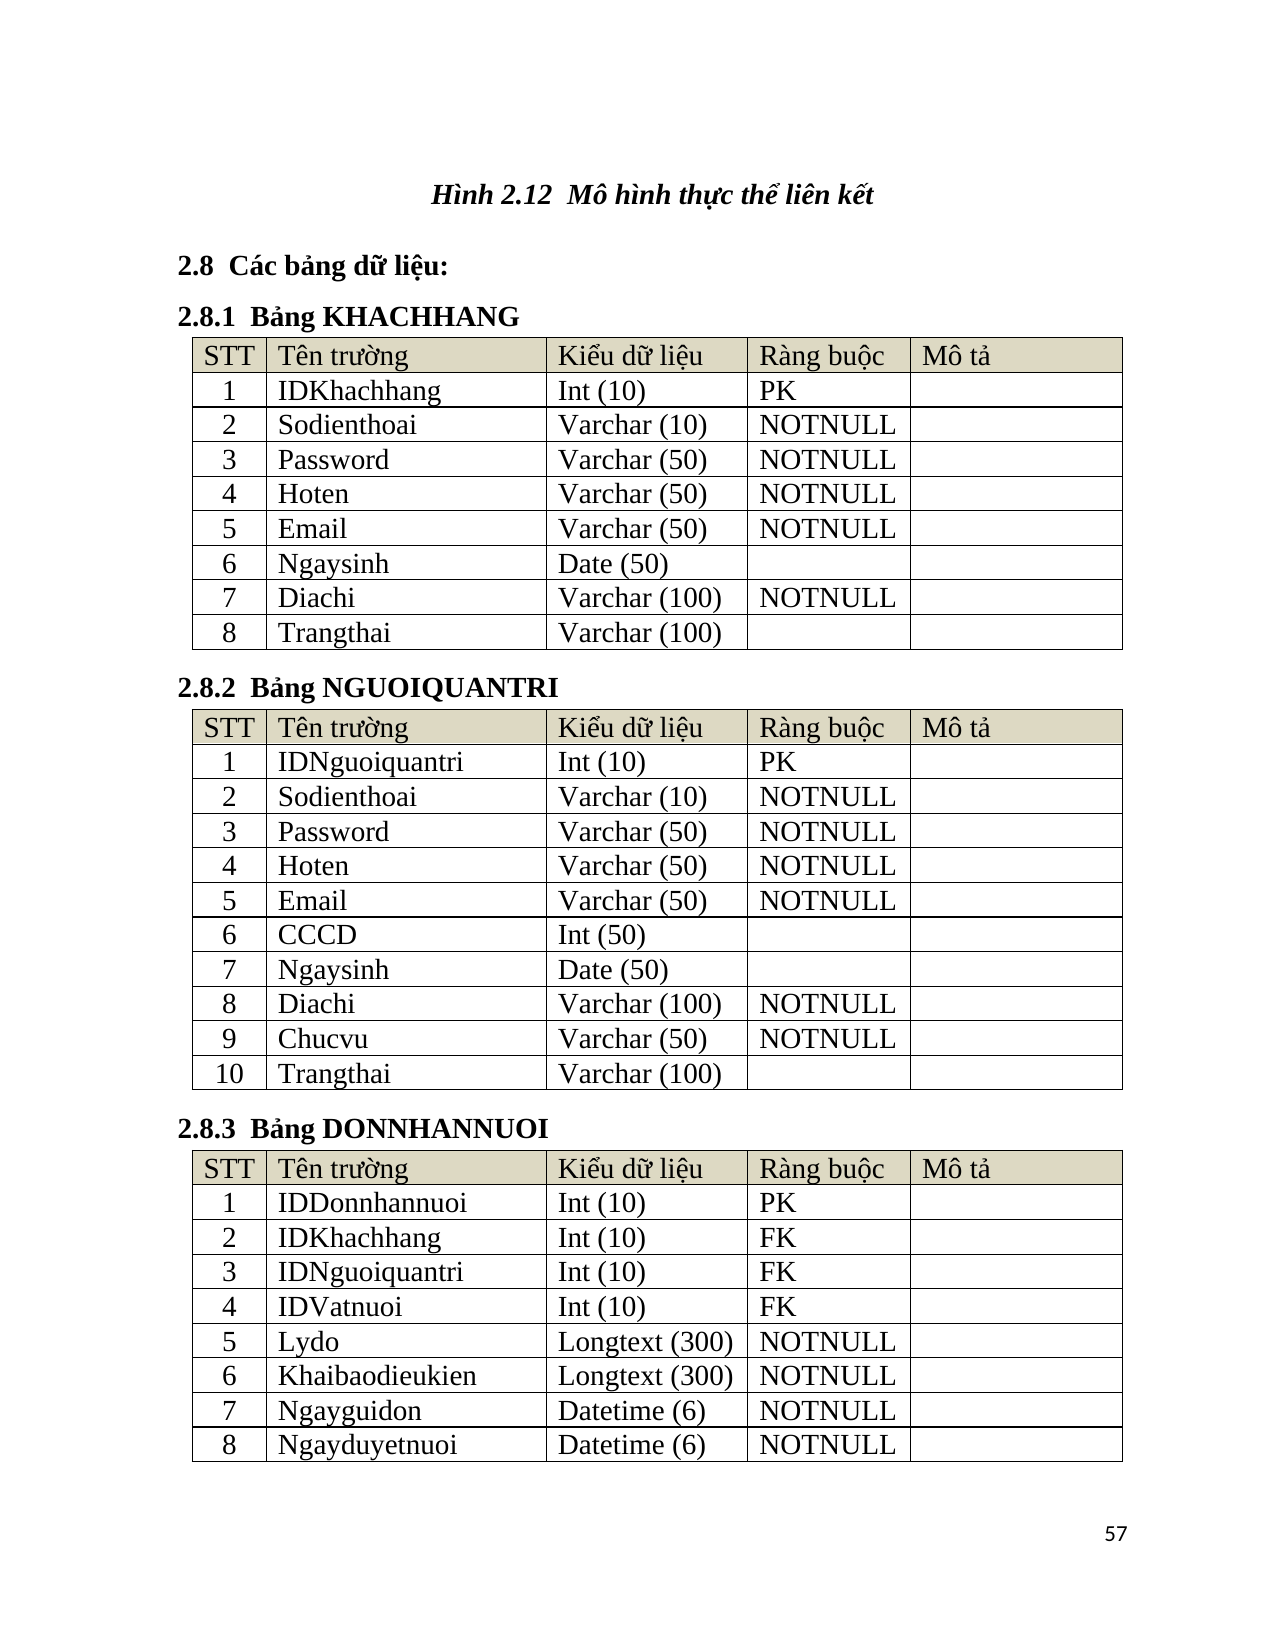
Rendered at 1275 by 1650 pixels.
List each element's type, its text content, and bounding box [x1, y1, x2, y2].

table_cell 8 [193, 615, 266, 648]
table_cell [748, 918, 910, 951]
table_cell 7 [193, 1393, 266, 1426]
table_cell 9 [193, 1021, 266, 1055]
table_cell [748, 615, 910, 648]
table_cell [911, 1324, 1122, 1357]
table_header STT [193, 338, 266, 372]
table_cell Chucvu [267, 1021, 546, 1055]
table_cell Int (10) [547, 1185, 747, 1219]
table_cell [748, 1056, 910, 1089]
table_cell 5 [193, 1324, 266, 1357]
table_cell [911, 779, 1122, 813]
table_cell 8 [193, 1428, 266, 1461]
table_cell [911, 1255, 1122, 1288]
table_cell Varchar (100) [547, 1056, 747, 1089]
table_cell IDKhachhang [267, 1220, 546, 1253]
table_cell 7 [193, 952, 266, 986]
table_cell [911, 408, 1122, 441]
table_cell IDNguoiquantri [267, 1255, 546, 1288]
table_cell Sodienthoai [267, 408, 546, 441]
table_cell NOTNULL [748, 1324, 910, 1357]
table_cell Trangthai [267, 1056, 546, 1089]
table_cell Ngayguidon [267, 1393, 546, 1426]
table_cell Datetime (6) [547, 1393, 747, 1426]
subtitle 2.8 Các bảng dữ liệu: [177, 248, 1127, 282]
table_cell [911, 546, 1122, 579]
table_header Kiểu dữ liệu [547, 1151, 747, 1184]
table_cell Email [267, 511, 546, 545]
table_header Ràng buộc [748, 710, 910, 743]
table_cell 6 [193, 1358, 266, 1392]
table_cell [911, 952, 1122, 986]
table_cell 4 [193, 848, 266, 882]
table_cell NOTNULL [748, 814, 910, 847]
table_cell 10 [193, 1056, 266, 1089]
table_cell NOTNULL [748, 1428, 910, 1461]
table_header Ràng buộc [748, 338, 910, 372]
table_cell NOTNULL [748, 1021, 910, 1055]
table_cell NOTNULL [748, 580, 910, 614]
table_cell 2 [193, 1220, 266, 1253]
table_cell Varchar (50) [547, 1021, 747, 1055]
table_cell PK [748, 373, 910, 406]
table_cell IDDonnhannuoi [267, 1185, 546, 1219]
table_cell 4 [193, 477, 266, 510]
table_cell [911, 1393, 1122, 1426]
table_cell [911, 1185, 1122, 1219]
table_cell 5 [193, 883, 266, 916]
table_cell Longtext (300) [547, 1358, 747, 1392]
table_cell [911, 987, 1122, 1020]
table_header Mô tả [911, 338, 1122, 372]
table_cell CCCD [267, 918, 546, 951]
table_cell Diachi [267, 987, 546, 1020]
table_cell [911, 442, 1122, 476]
table_cell Hoten [267, 848, 546, 882]
table_cell 7 [193, 580, 266, 614]
table_cell 1 [193, 745, 266, 778]
table_cell 2 [193, 408, 266, 441]
table_header Mô tả [911, 710, 1122, 743]
table_cell [911, 1289, 1122, 1323]
table_cell NOTNULL [748, 477, 910, 510]
table_cell Varchar (50) [547, 442, 747, 476]
table_cell [911, 1220, 1122, 1253]
table_cell Varchar (50) [547, 477, 747, 510]
table_cell Varchar (10) [547, 779, 747, 813]
table_cell 6 [193, 546, 266, 579]
table_cell IDKhachhang [267, 373, 546, 406]
table_cell Varchar (50) [547, 511, 747, 545]
table_cell IDVatnuoi [267, 1289, 546, 1323]
table_cell 6 [193, 918, 266, 951]
table_cell 5 [193, 511, 266, 545]
table_cell Hoten [267, 477, 546, 510]
table_cell Int (10) [547, 745, 747, 778]
table_cell Lydo [267, 1324, 546, 1357]
table_cell Ngayduyetnuoi [267, 1428, 546, 1461]
table_cell 1 [193, 1185, 266, 1219]
table_cell 3 [193, 1255, 266, 1288]
table_cell Varchar (100) [547, 615, 747, 648]
table_cell Int (10) [547, 1220, 747, 1253]
table_cell Int (50) [547, 918, 747, 951]
table_cell 4 [193, 1289, 266, 1323]
table_cell [911, 814, 1122, 847]
table_cell [911, 580, 1122, 614]
table_cell Longtext (300) [547, 1324, 747, 1357]
table_cell 8 [193, 987, 266, 1020]
table_cell Ngaysinh [267, 546, 546, 579]
table_cell NOTNULL [748, 883, 910, 916]
table_cell Varchar (50) [547, 848, 747, 882]
table_cell Ngaysinh [267, 952, 546, 986]
table_cell FK [748, 1220, 910, 1253]
table_cell [911, 918, 1122, 951]
table_header Tên trường [267, 1151, 546, 1184]
table_header Ràng buộc [748, 1151, 910, 1184]
table_cell FK [748, 1289, 910, 1323]
table_cell [911, 477, 1122, 510]
table_cell [911, 511, 1122, 545]
table_cell 3 [193, 814, 266, 847]
table_cell PK [748, 1185, 910, 1219]
table_cell NOTNULL [748, 442, 910, 476]
table_cell [911, 745, 1122, 778]
table_cell Password [267, 442, 546, 476]
table_cell NOTNULL [748, 1393, 910, 1426]
table_cell Int (10) [547, 373, 747, 406]
table_header Tên trường [267, 338, 546, 372]
table_cell [911, 615, 1122, 648]
table_cell Trangthai [267, 615, 546, 648]
table_cell Varchar (50) [547, 814, 747, 847]
table_header STT [193, 1151, 266, 1184]
table_cell [748, 546, 910, 579]
text Hình 2.12 Mô hình thực thể liên kết [177, 177, 1127, 211]
table_cell Sodienthoai [267, 779, 546, 813]
table_cell NOTNULL [748, 848, 910, 882]
table_cell FK [748, 1255, 910, 1288]
table_cell Datetime (6) [547, 1428, 747, 1461]
table_cell Varchar (100) [547, 580, 747, 614]
table_header Mô tả [911, 1151, 1122, 1184]
table_cell Diachi [267, 580, 546, 614]
table_cell [911, 1056, 1122, 1089]
table_cell PK [748, 745, 910, 778]
table_header STT [193, 710, 266, 743]
table_cell Int (10) [547, 1289, 747, 1323]
table_cell NOTNULL [748, 408, 910, 441]
table_cell 2 [193, 779, 266, 813]
table_cell [911, 373, 1122, 406]
table_cell NOTNULL [748, 779, 910, 813]
table_header Kiểu dữ liệu [547, 710, 747, 743]
table_cell NOTNULL [748, 1358, 910, 1392]
table_cell Email [267, 883, 546, 916]
table_cell Khaibaodieukien [267, 1358, 546, 1392]
table_cell [911, 848, 1122, 882]
table_cell 1 [193, 373, 266, 406]
table_cell Password [267, 814, 546, 847]
table_cell IDNguoiquantri [267, 745, 546, 778]
table_cell Int (10) [547, 1255, 747, 1288]
table_header Tên trường [267, 710, 546, 743]
table_cell Date (50) [547, 952, 747, 986]
table_header Kiểu dữ liệu [547, 338, 747, 372]
table_cell [911, 1021, 1122, 1055]
table_cell [911, 883, 1122, 916]
table_cell NOTNULL [748, 987, 910, 1020]
subtitle 2.8.3 Bảng DONNHANNUOI [177, 1111, 1127, 1145]
table_cell Varchar (50) [547, 883, 747, 916]
table_cell 3 [193, 442, 266, 476]
table_cell [911, 1358, 1122, 1392]
table_cell NOTNULL [748, 511, 910, 545]
subtitle 2.8.2 Bảng NGUOIQUANTRI [177, 670, 1127, 704]
subtitle 2.8.1 Bảng KHACHHANG [177, 299, 1127, 332]
table_cell Varchar (10) [547, 408, 747, 441]
table_cell Date (50) [547, 546, 747, 579]
table_cell Varchar (100) [547, 987, 747, 1020]
table_cell [911, 1428, 1122, 1461]
table_cell [748, 952, 910, 986]
